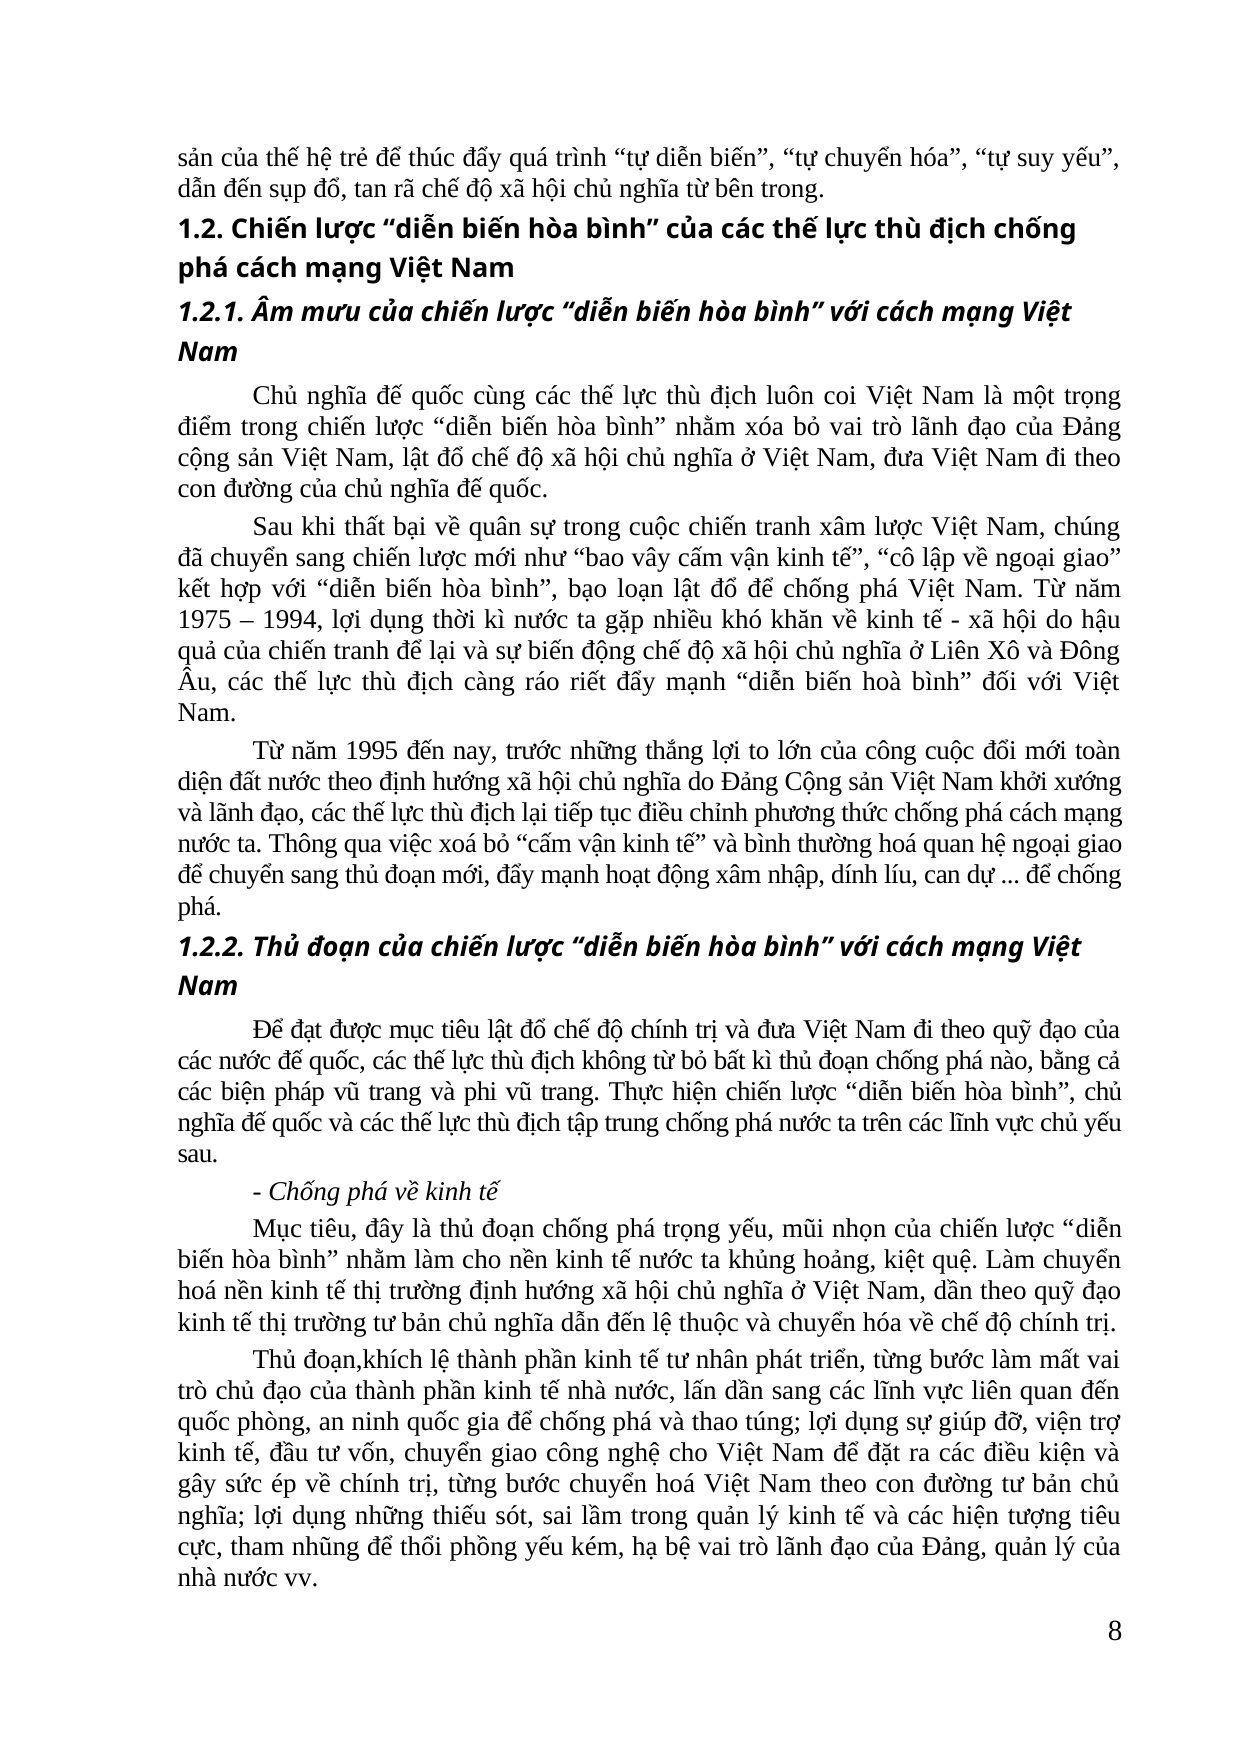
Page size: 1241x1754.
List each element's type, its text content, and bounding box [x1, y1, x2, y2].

subtitle 1.2. Chiến lược “diễn biến hòa bình” của các thế lực thù địch chống phá cách mạng Việt Nam [177, 209, 1122, 286]
text Mục tiêu, đây là thủ đoạn chống phá trọng yếu, mũi nhọn của chiến lược “diễn biến hòa bình” nhằm làm cho nền kinh tế nước ta khủng hoảng, kiệt quệ. Làm chuyển hoá nền kinh tế thị trường định hướng xã hội chủ nghĩa ở Việt Nam, dần theo quỹ đạo kinh tế thị trường tư bản chủ nghĩa dẫn đến lệ thuộc và chuyển hóa về chế độ chính trị. [177, 1212, 1122, 1337]
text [177, 141, 1122, 203]
text Để đạt được mục tiêu lật đổ chế độ chính trị và đưa Việt Nam đi theo quỹ đạo của các nước đế quốc, các thế lực thù địch không từ bỏ bất kì thủ đoạn chống phá nào, bằng cả các biện pháp vũ trang và phi vũ trang. Thực hiện chiến lược “diễn biến hòa bình”, chủ nghĩa đế quốc và các thế lực thù địch tập trung chống phá nước ta trên các lĩnh vực chủ yếu sau. [177, 1013, 1122, 1168]
text Thủ đoạn,khích lệ thành phần kinh tế tư nhân phát triển, từng bước làm mất vai trò chủ đạo của thành phần kinh tế nhà nước, lấn dần sang các lĩnh vực liên quan đến quốc phòng, an ninh quốc gia để chống phá và thao túng; lợi dụng sự giúp đỡ, viện trợ kinh tế, đầu tư vốn, chuyển giao công nghệ cho Việt Nam để đặt ra các điều kiện và gây sức ép về chính trị, từng bước chuyển hoá Việt Nam theo con đường tư bản chủ nghĩa; lợi dụng những thiếu sót, sai lầm trong quản lý kinh tế và các hiện tượng tiêu cực, tham nhũng để thổi phồng yếu kém, hạ bệ vai trò lãnh đạo của Đảng, quản lý của nhà nước vv. [177, 1343, 1122, 1592]
subtitle 1.2.1. Âm mưu của chiến lược “diễn biến hòa bình” với cách mạng Việt Nam [177, 293, 1122, 369]
subtitle 1.2.2. Thủ đoạn của chiến lược “diễn biến hòa bình” với cách mạng Việt Nam [177, 927, 1122, 1004]
text Chủ nghĩa đế quốc cùng các thế lực thù địch luôn coi Việt Nam là một trọng điểm trong chiến lược “diễn biến hòa bình” nhằm xóa bỏ vai trò lãnh đạo của Đảng cộng sản Việt Nam, lật đổ chế độ xã hội chủ nghĩa ở Việt Nam, đưa Việt Nam đi theo con đường của chủ nghĩa đế quốc. [177, 379, 1122, 503]
text Sau khi thất bại về quân sự trong cuộc chiến tranh xâm lược Việt Nam, chúng đã chuyển sang chiến lược mới như “bao vây cấm vận kinh tế”, “cô lập về ngoại giao” kết hợp với “diễn biến hòa bình”, bạo loạn lật đổ để chống phá Việt Nam. Từ năm 1975 – 1994, lợi dụng thời kì nước ta gặp nhiều khó khăn về kinh tế - xã hội do hậu quả của chiến tranh để lại và sự biến động chế độ xã hội chủ nghĩa ở Liên Xô và Đông Âu, các thế lực thù địch càng ráo riết đẩy mạnh “diễn biến hoà bình” đối với Việt Nam. [177, 509, 1122, 728]
text Từ năm 1995 đến nay, trước những thắng lợi to lớn của công cuộc đổi mới toàn diện đất nước theo định hướng xã hội chủ nghĩa do Đảng Cộng sản Việt Nam khởi xướng và lãnh đạo, các thế lực thù địch lại tiếp tục điều chỉnh phương thức chống phá cách mạng nước ta. Thông qua việc xoá bỏ “cấm vận kinh tế” và bình thường hoá quan hệ ngoại giao để chuyển sang thủ đoạn mới, đẩy mạnh hoạt động xâm nhập, dính líu, can dự ... để chống phá. [177, 734, 1122, 921]
text - Chống phá về kinh tế [177, 1175, 1122, 1206]
